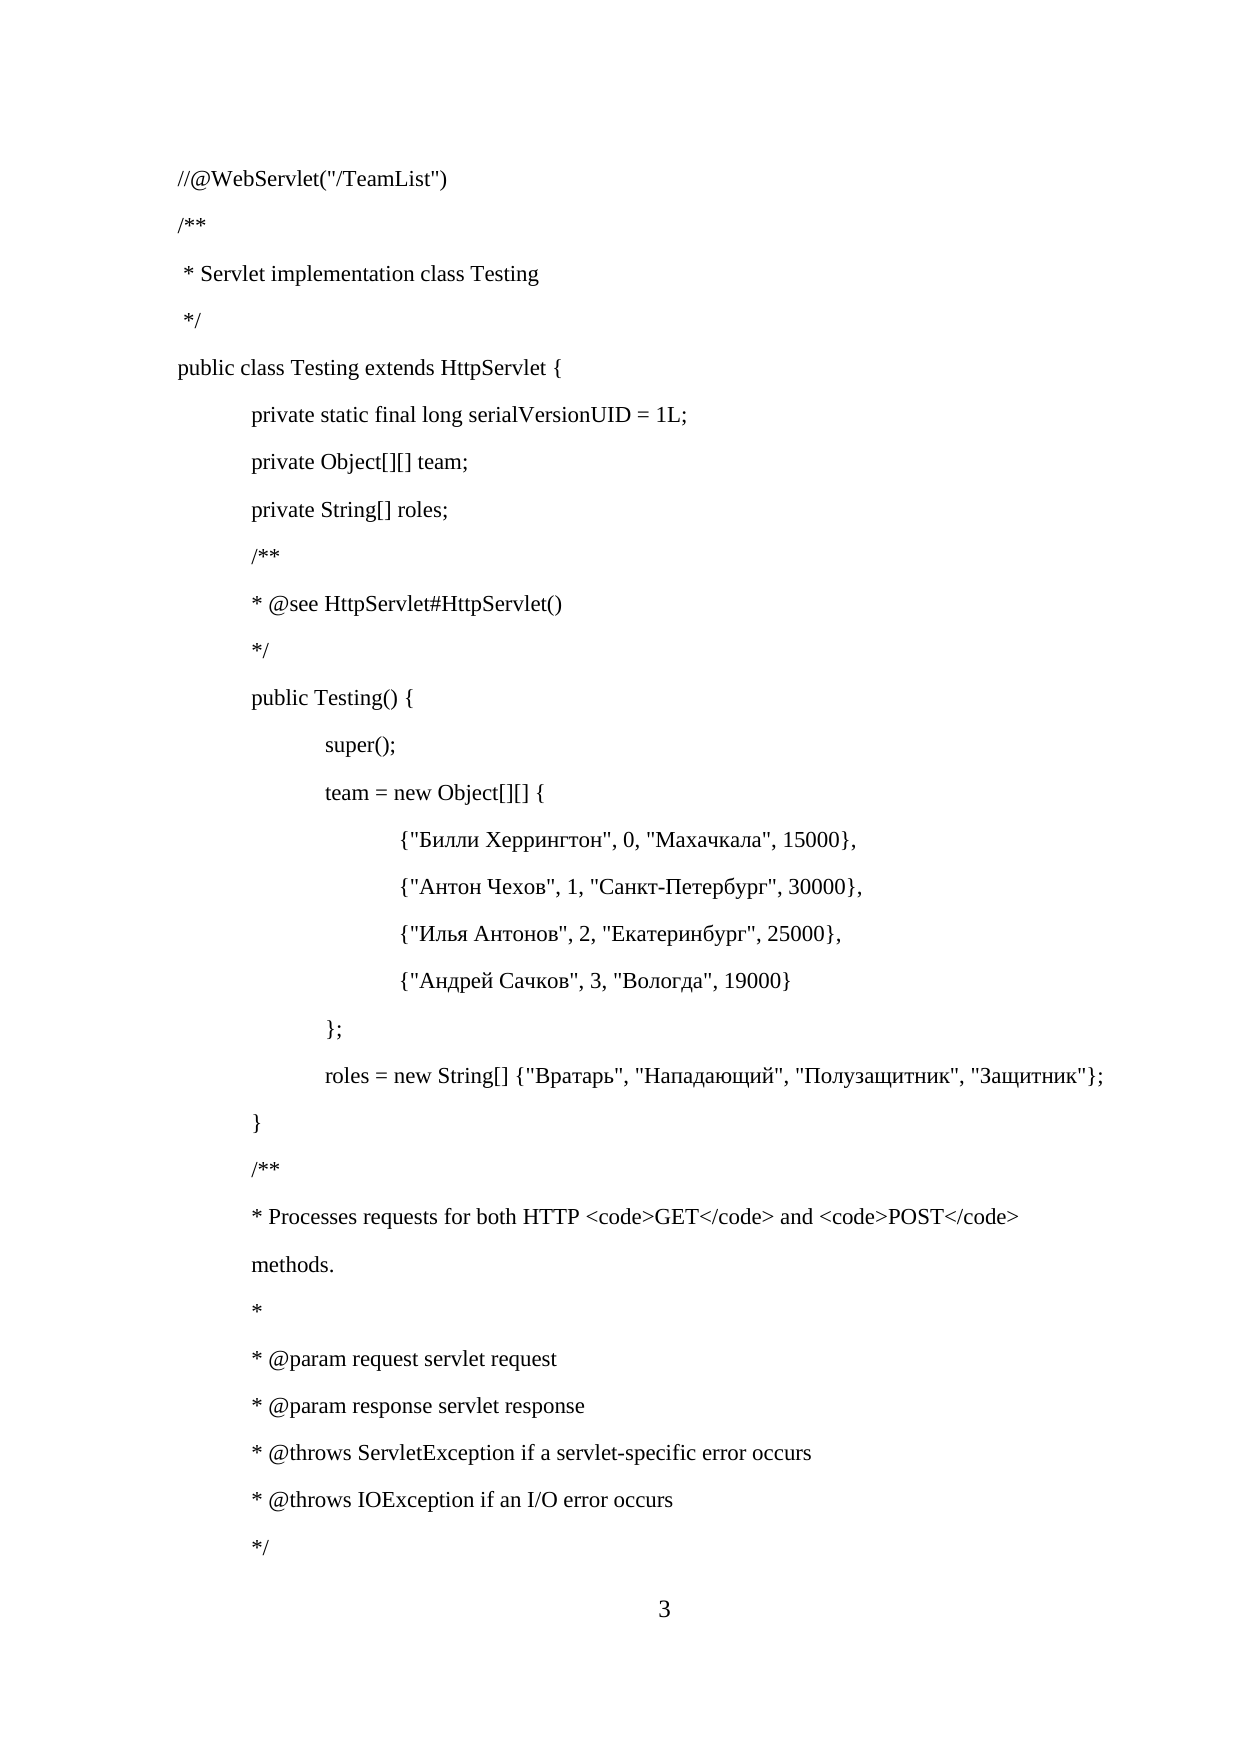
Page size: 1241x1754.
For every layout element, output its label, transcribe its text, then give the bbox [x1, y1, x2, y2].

text public Testing() { [177, 684, 1152, 711]
text roles = new String[] {"Вратарь", "Нападающий", "Полузащитник", "Защитник"}; [177, 1062, 1152, 1088]
text * @see HttpServlet#HttpServlet() [177, 590, 1152, 616]
text * Processes requests for both HTTP <code>GET</code> and <code>POST</code> [177, 1203, 1152, 1230]
text } [177, 1109, 1152, 1135]
text * @throws IOException if an I/O error occurs [177, 1487, 1152, 1513]
text * @param request servlet request [177, 1345, 1152, 1371]
text private String[] roles; [177, 496, 1152, 522]
text * @throws ServletException if a servlet-specific error occurs [177, 1439, 1152, 1466]
text {"Андрей Сачков", 3, "Вологда", 19000} [177, 967, 1152, 994]
text private Object[][] team; [177, 448, 1152, 475]
text }; [177, 1015, 1152, 1041]
text super(); [177, 732, 1152, 758]
text {"Антон Чехов", 1, "Санкт-Петербург", 30000}, [177, 873, 1152, 899]
text /** [177, 212, 1152, 239]
text */ [177, 307, 1152, 333]
text * Servlet implementation class Testing [177, 260, 1152, 286]
text team = new Object[][] { [177, 779, 1152, 805]
text {"Илья Антонов", 2, "Екатеринбург", 25000}, [177, 920, 1152, 947]
text /** [177, 1156, 1152, 1183]
text private static final long serialVersionUID = 1L; [177, 401, 1152, 428]
text /** [177, 543, 1152, 569]
text */ [177, 637, 1152, 663]
text methods. [177, 1251, 1152, 1277]
text public class Testing extends HttpServlet { [177, 354, 1152, 380]
text * [177, 1298, 1152, 1324]
text * @param response servlet response [177, 1392, 1152, 1418]
text //@WebServlet("/TeamList") [177, 165, 1152, 192]
text */ [177, 1534, 1152, 1560]
text {"Билли Херрингтон", 0, "Махачкала", 15000}, [177, 826, 1152, 852]
